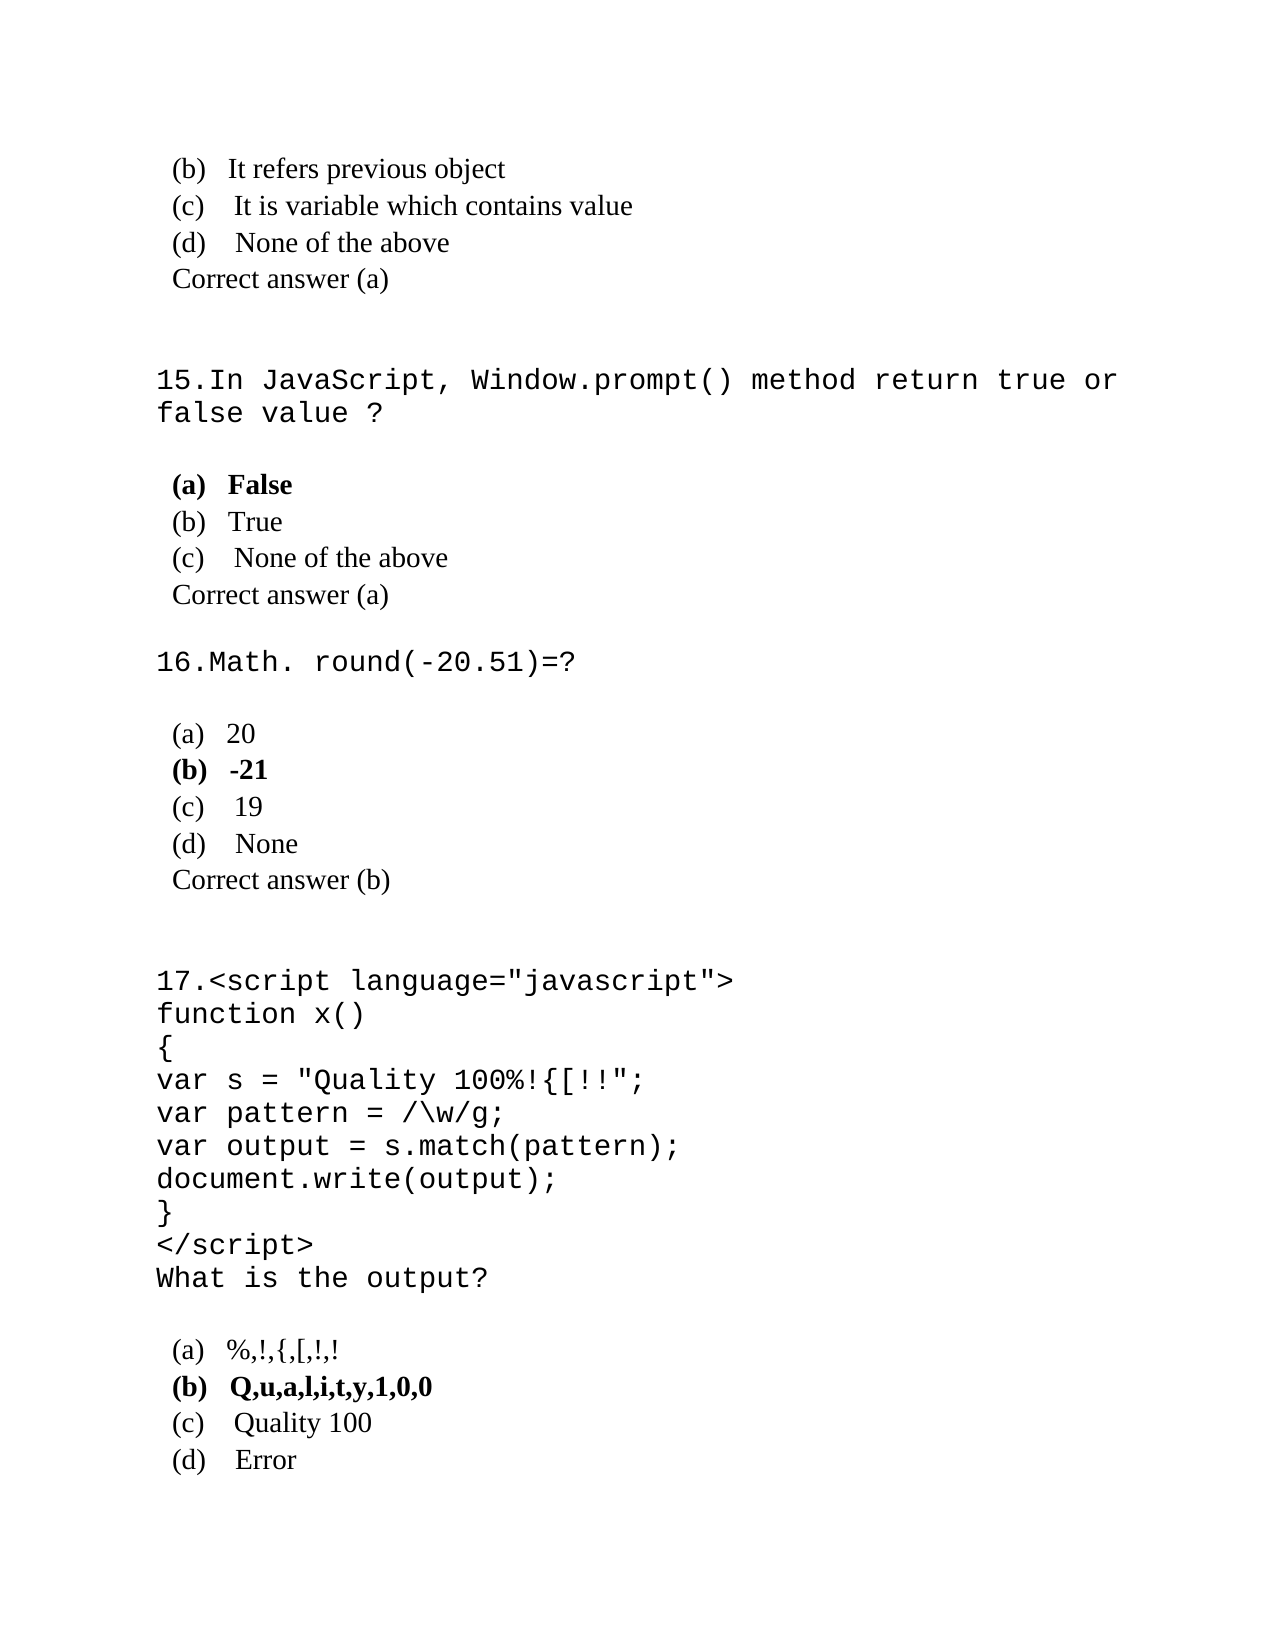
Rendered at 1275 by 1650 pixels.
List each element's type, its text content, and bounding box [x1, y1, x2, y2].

table_cell (a) False [149, 465, 1123, 502]
table_cell Correct answer (a) [149, 260, 1123, 297]
table_cell 16.Math. round(-20.51)=? [149, 612, 1123, 714]
table_cell (b) Q,u,a,l,i,t,y,1,0,0 [149, 1367, 1123, 1404]
table_cell (b) It refers previous object [149, 150, 1123, 187]
table_cell (d) None [149, 824, 1123, 861]
table_cell Correct answer (b) [149, 861, 1123, 898]
table_cell (c) 19 [149, 788, 1123, 824]
table_cell (a) 20 [149, 714, 1123, 751]
table_cell Correct answer (a) [149, 575, 1123, 612]
table_cell (b) -21 [149, 751, 1123, 788]
table_cell (c) Quality 100 [149, 1404, 1123, 1441]
table_header 15.In JavaScript, Window.prompt() method return true or false value ? [149, 297, 1123, 465]
table_cell (a) %,!,{,[,!,! [149, 1331, 1123, 1367]
table_cell (d) Error [149, 1441, 1123, 1477]
table_cell (d) None of the above [149, 223, 1123, 260]
table_header 17.<script language="javascript"> function x() { var s = "Quality 100%!{[!!"; var pattern = /\w/g; var output = s.match(pattern); document.write(output); } </script> What is the output? [149, 898, 1123, 1331]
table_cell (c) None of the above [149, 539, 1123, 575]
table_cell (b) True [149, 502, 1123, 539]
table_cell (c) It is variable which contains value [149, 187, 1123, 223]
